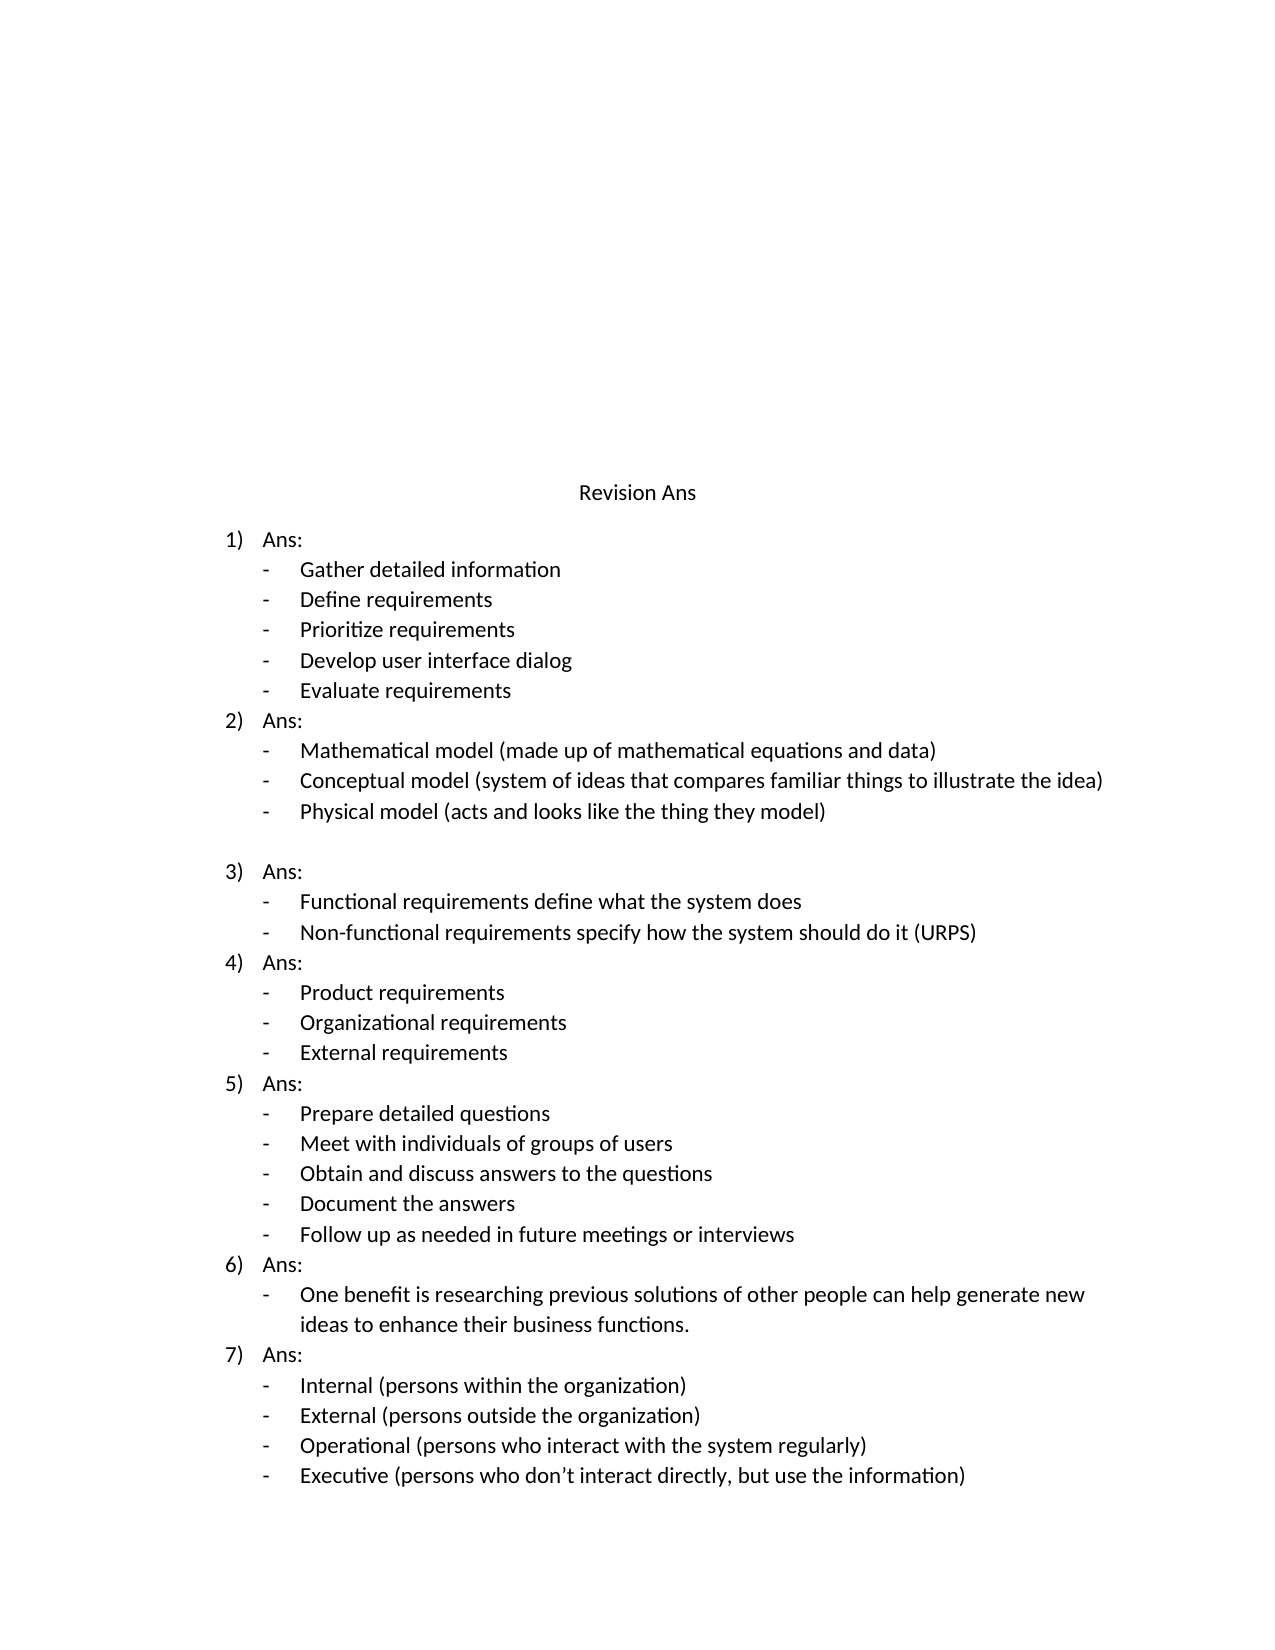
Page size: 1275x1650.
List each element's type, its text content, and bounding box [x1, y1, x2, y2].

list Internal (persons within the organization) [262, 1371, 1125, 1399]
list Meet with individuals of groups of users [262, 1129, 1125, 1157]
list Physical model (acts and looks like the thing they model) [262, 797, 1125, 825]
list Non-functional requirements specify how the system should do it (URPS) [262, 918, 1125, 946]
list Ans: [225, 857, 1125, 885]
list One benefit is researching previous solutions of other people can help generate new ideas to enhance their business functions. [262, 1280, 1125, 1338]
list Mathematical model (made up of mathematical equations and data) [262, 736, 1125, 764]
list Ans: [225, 1250, 1125, 1278]
list Conceptual model (system of ideas that compares familiar things to illustrate the idea) [262, 767, 1125, 795]
list Executive (persons who don’t interact directly, but use the information) [262, 1461, 1125, 1489]
text Revision Ans [150, 478, 1125, 506]
list Prioritize requirements [262, 616, 1125, 644]
list External requirements [262, 1038, 1125, 1067]
list Develop user interface dialog [262, 646, 1125, 674]
list Functional requirements define what the system does [262, 887, 1125, 916]
list Organizational requirements [262, 1008, 1125, 1036]
list Prepare detailed questions [262, 1099, 1125, 1127]
list Document the answers [262, 1189, 1125, 1218]
list Ans: [225, 706, 1125, 734]
list Ans: [225, 948, 1125, 976]
list Define requirements [262, 585, 1125, 613]
list Operational (persons who interact with the system regularly) [262, 1431, 1125, 1459]
list Product requirements [262, 978, 1125, 1006]
list Follow up as needed in future meetings or interviews [262, 1220, 1125, 1248]
list Obtain and discuss answers to the questions [262, 1159, 1125, 1187]
list External (persons outside the organization) [262, 1401, 1125, 1429]
list Evaluate requirements [262, 676, 1125, 704]
list Ans: [225, 1341, 1125, 1369]
list Gather detailed information [262, 555, 1125, 583]
list Ans: [225, 1069, 1125, 1097]
list Ans: [225, 525, 1125, 553]
